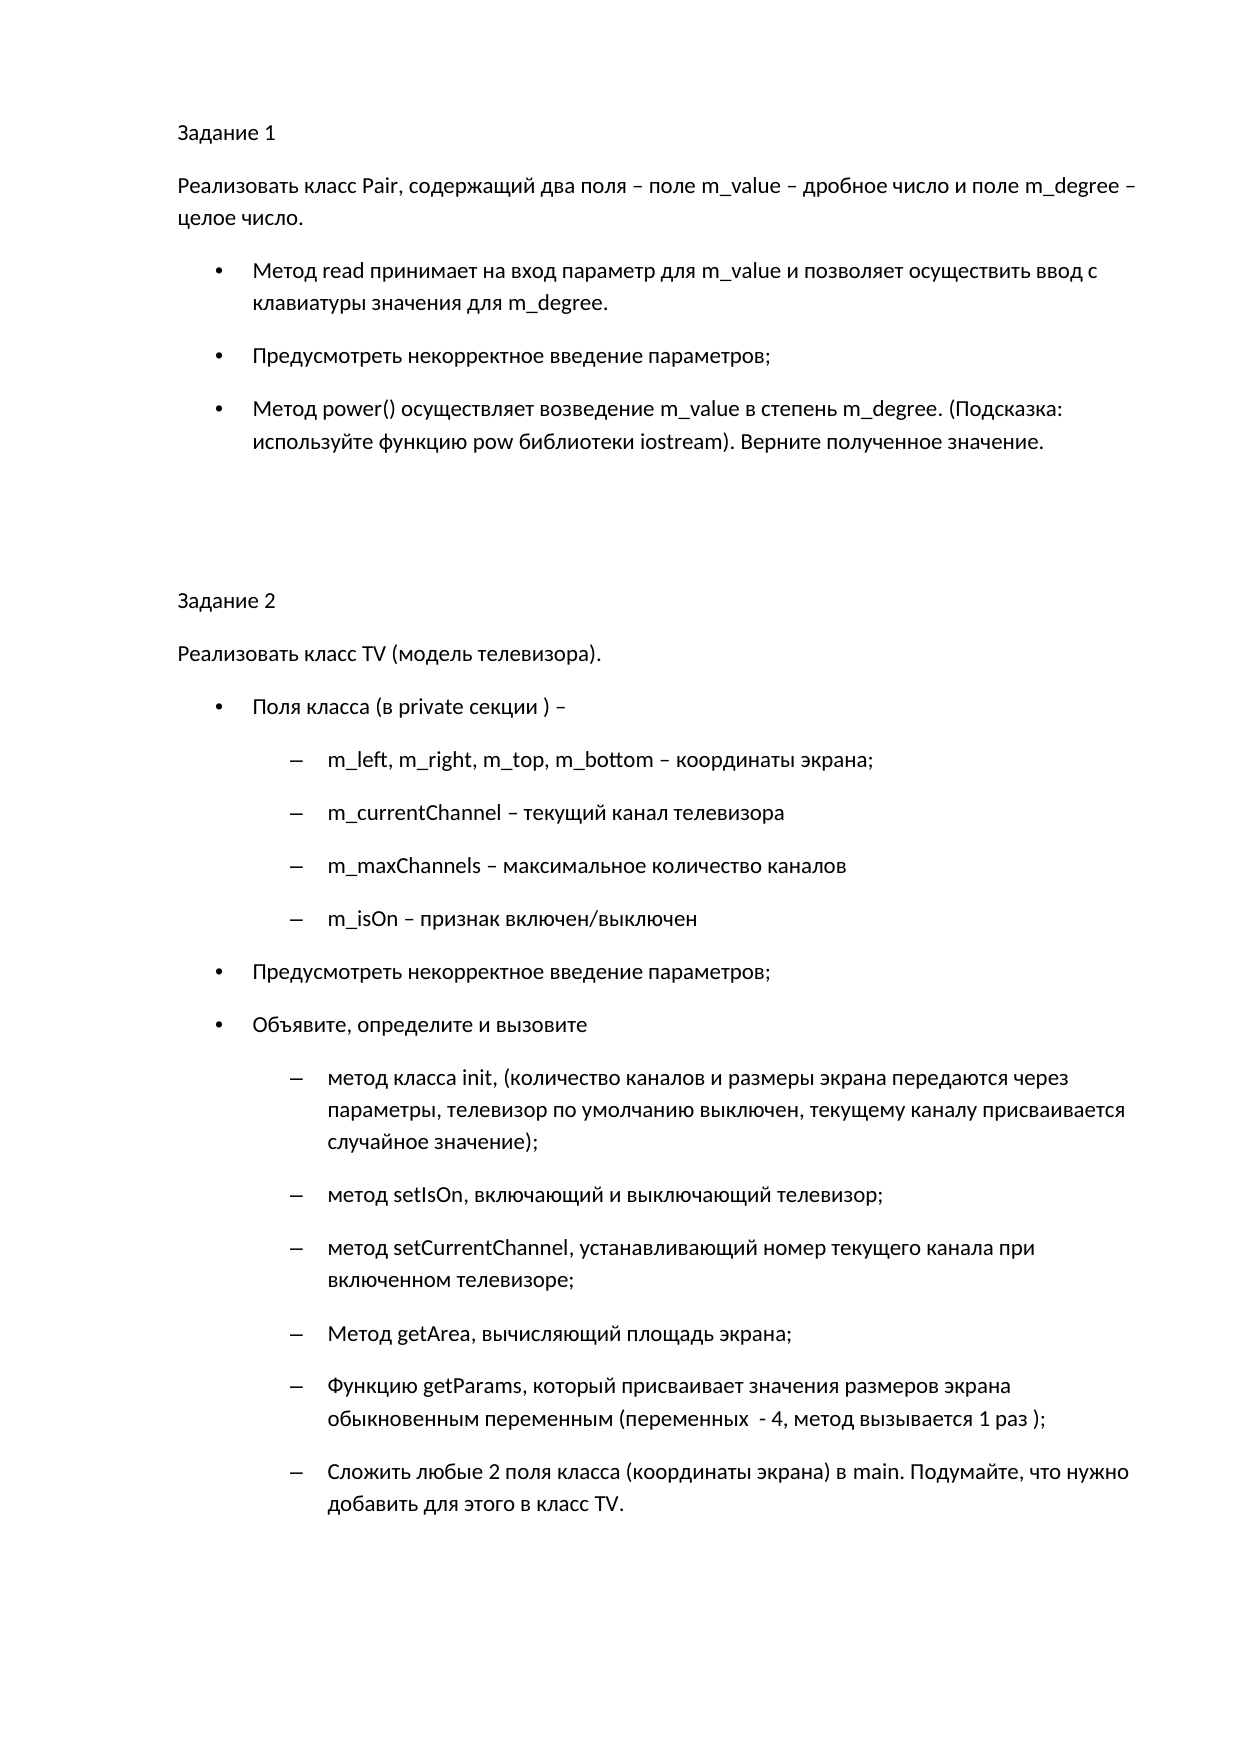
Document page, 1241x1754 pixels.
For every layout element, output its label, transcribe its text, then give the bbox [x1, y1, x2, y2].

list Объявите, определите и вызовите [215, 1010, 1152, 1038]
list m_isOn – признак включен/выключен [398, 904, 1152, 932]
list Метод getArea, вычисляющий площадь экрана; [290, 1319, 1152, 1347]
list Функцию getParams, который присваивает значения размеров экрана обыкновенным переменным (переменных - 4, метод вызывается 1 раз ); [290, 1372, 1152, 1432]
list Метод power() осуществляет возведение m_value в степень m_degree. (Подсказка: используйте функцию pow библиотеки iostream). Верните полученное значение. [215, 394, 1152, 455]
list m_currentChannel – текущий канал телевизора [502, 798, 1152, 826]
text Задание 1 [177, 118, 1152, 146]
list Предусмотреть некорректное введение параметров; [215, 957, 1152, 985]
list Поля класса (в private секции ) – [215, 692, 1152, 720]
list m_maxChannels – максимальное количество каналов [481, 851, 1152, 879]
list метод класса init, (количество каналов и размеры экрана передаются через параметры, телевизор по умолчанию выключен, текущему каналу присваивается случайное значение); [290, 1063, 1152, 1155]
text Задание 2 [177, 586, 1152, 614]
list Метод read принимает на вход параметр для m_value и позволяет осуществить ввод с клавиатуры значения для m_degree. [215, 256, 1152, 317]
list метод setCurrentChannel, устанавливающий номер текущего канала при включенном телевизоре; [290, 1233, 1152, 1294]
list Предусмотреть некорректное введение параметров; [215, 342, 1152, 369]
list m_left, m_right, m_top, m_bottom – координаты экрана; [290, 745, 1152, 773]
text Реализовать класс TV (модель телевизора). [177, 639, 1152, 667]
text Реализовать клаcc Pair, содержащий два поля – поле m_value – дробное число и поле m_degree – целое число. [177, 171, 1152, 231]
list метод setIsOn, включающий и выключающий телевизор; [290, 1180, 1152, 1208]
list Сложить любые 2 поля класса (координаты экрана) в main. Подумайте, что нужно добавить для этого в класс TV. [290, 1457, 1152, 1517]
